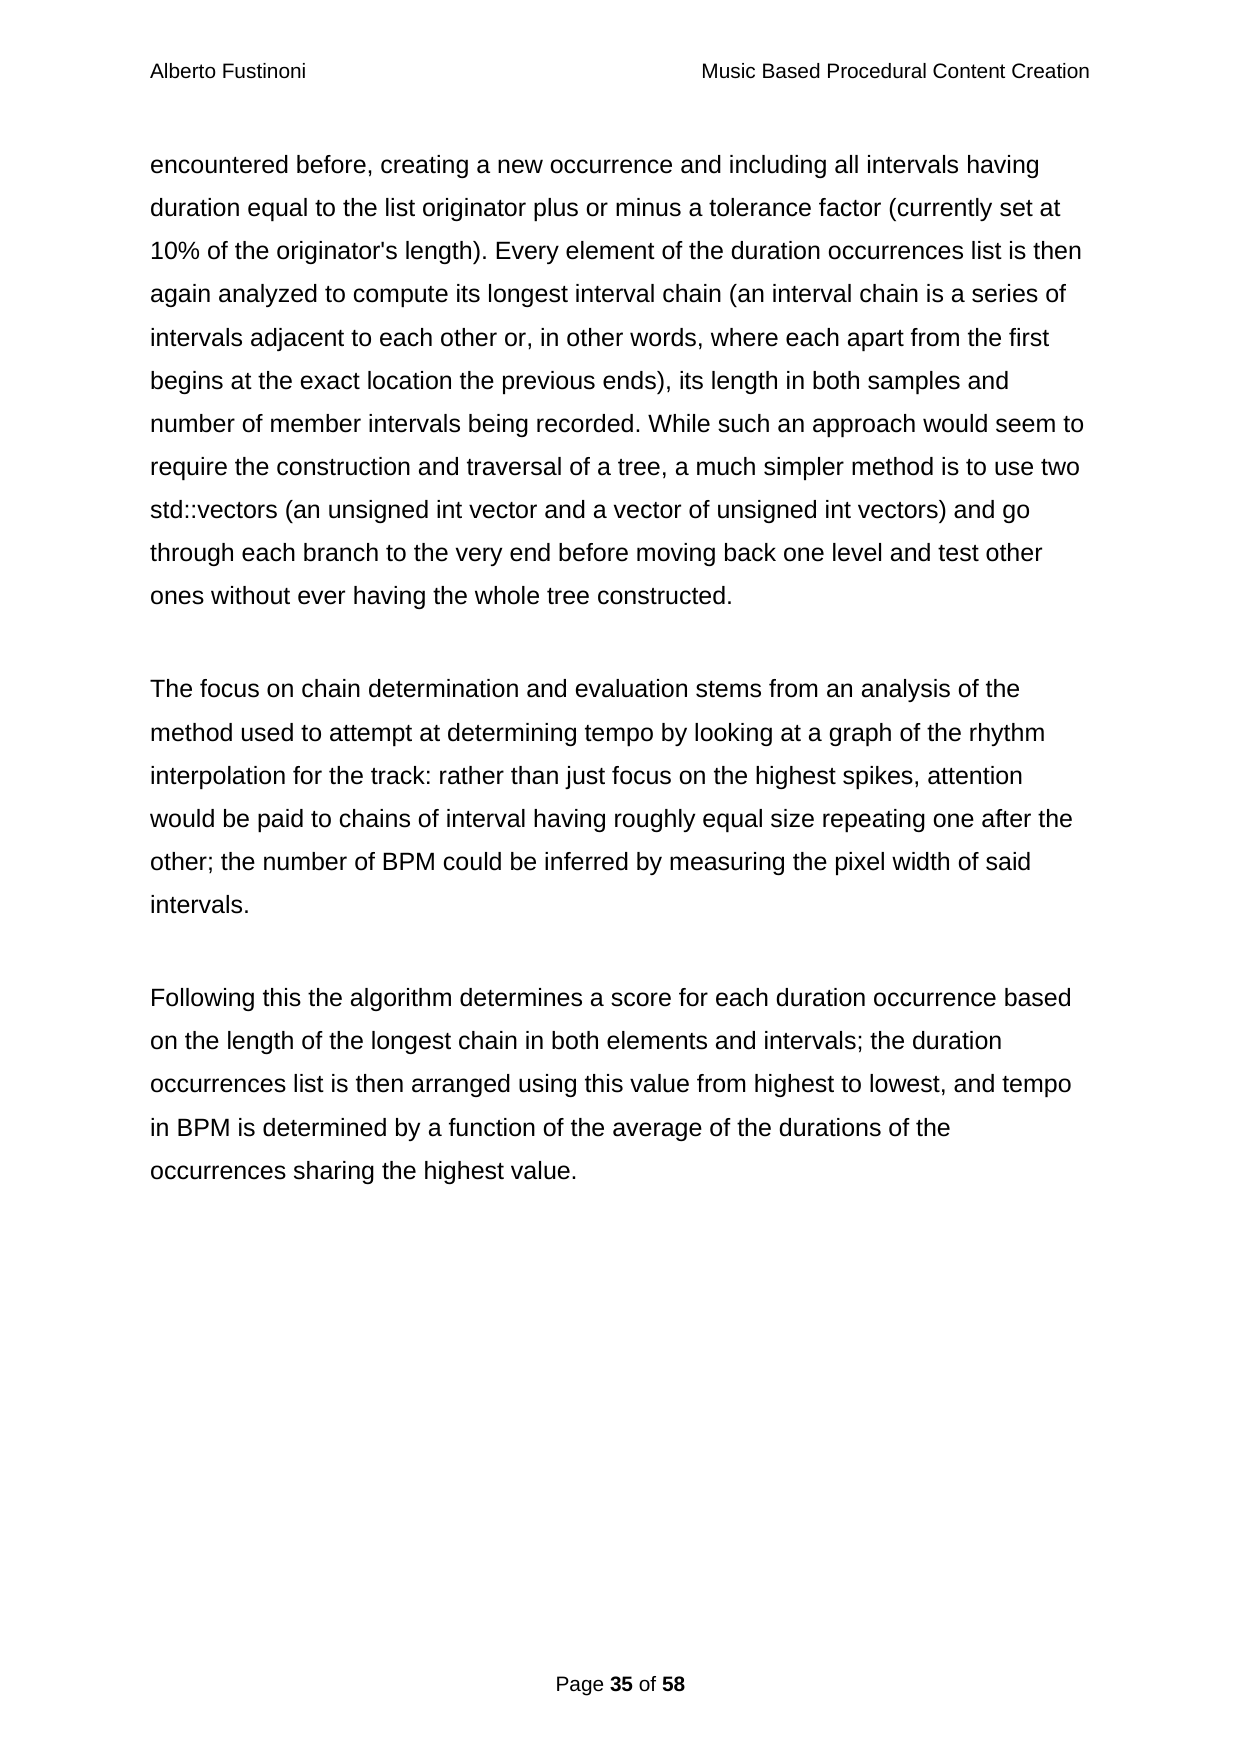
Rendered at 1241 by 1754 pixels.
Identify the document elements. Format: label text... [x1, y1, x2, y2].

text The focus on chain determination and evaluation stems from an analysis of the method used to attempt at determining tempo by looking at a graph of the rhythm interpolation for the track: rather than just focus on the highest spikes, attention would be paid to chains of interval having roughly equal size repeating one after the other; the number of BPM could be inferred by measuring the pixel width of said intervals. [150, 674, 1090, 919]
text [150, 150, 1090, 610]
text Following this the algorithm determines a score for each duration occurrence based on the length of the longest chain in both elements and intervals; the duration occurrences list is then arranged using this value from highest to lowest, and tempo in BPM is determined by a function of the average of the durations of the occurrences sharing the highest value. [150, 983, 1090, 1184]
